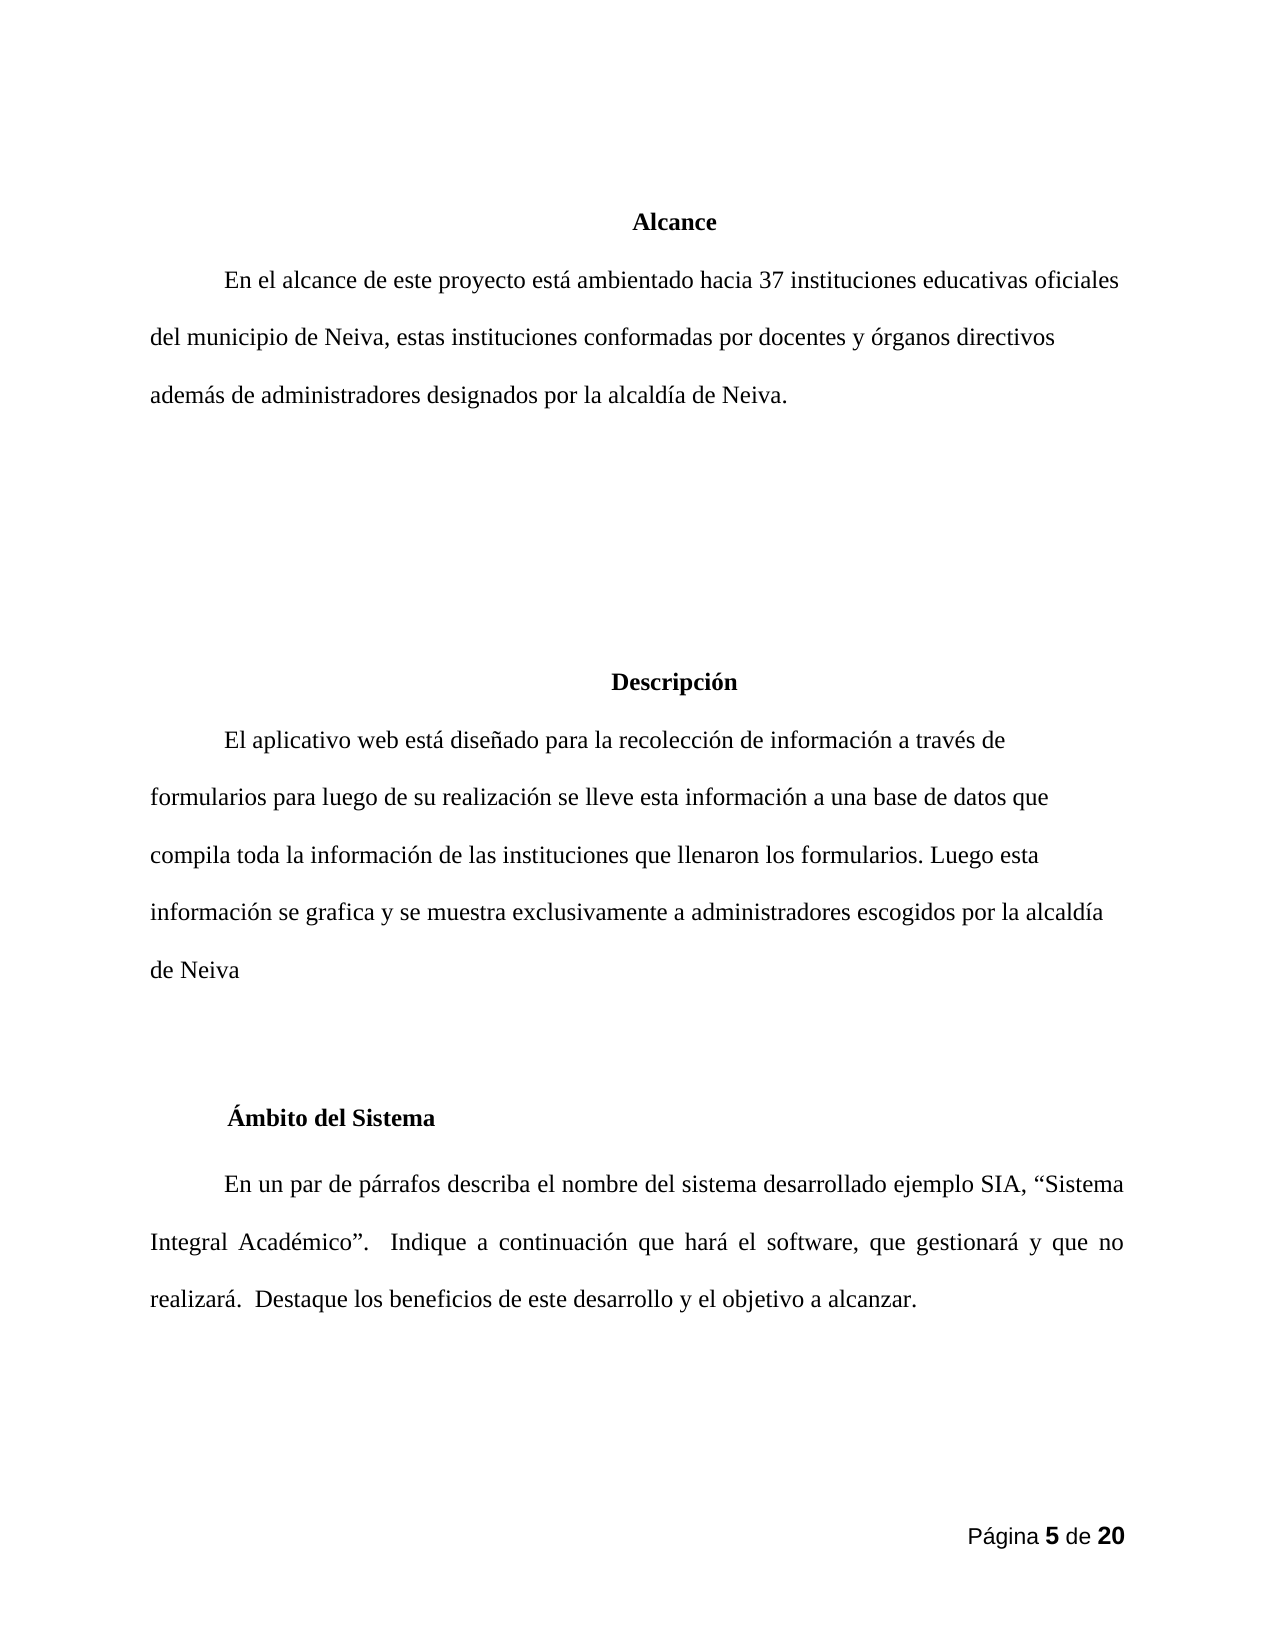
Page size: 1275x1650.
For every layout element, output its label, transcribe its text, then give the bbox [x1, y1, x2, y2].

text En el alcance de este proyecto está ambientado hacia 37 instituciones educativas oficiales del municipio de Neiva, estas instituciones conformadas por docentes y órganos directivos además de administradores designados por la alcaldía de Neiva. [150, 265, 1125, 409]
text En un par de párrafos describa el nombre del sistema desarrollado ejemplo SIA, “Sistema Integral Académico”. Indique a continuación que hará el software, que gestionará y que no realizará. Destaque los beneficios de este desarrollo y el objetivo a alcanzar. [150, 1169, 1125, 1313]
text El aplicativo web está diseñado para la recolección de información a través de formularios para luego de su realización se lleve esta información a una base de datos que compila toda la información de las instituciones que llenaron los formularios. Luego esta información se grafica y se muestra exclusivamente a administradores escogidos por la alcaldía de Neiva [150, 725, 1125, 984]
text Alcance [150, 207, 1125, 236]
text Ámbito del Sistema [153, 1103, 1125, 1132]
text Descripción [150, 667, 1125, 696]
